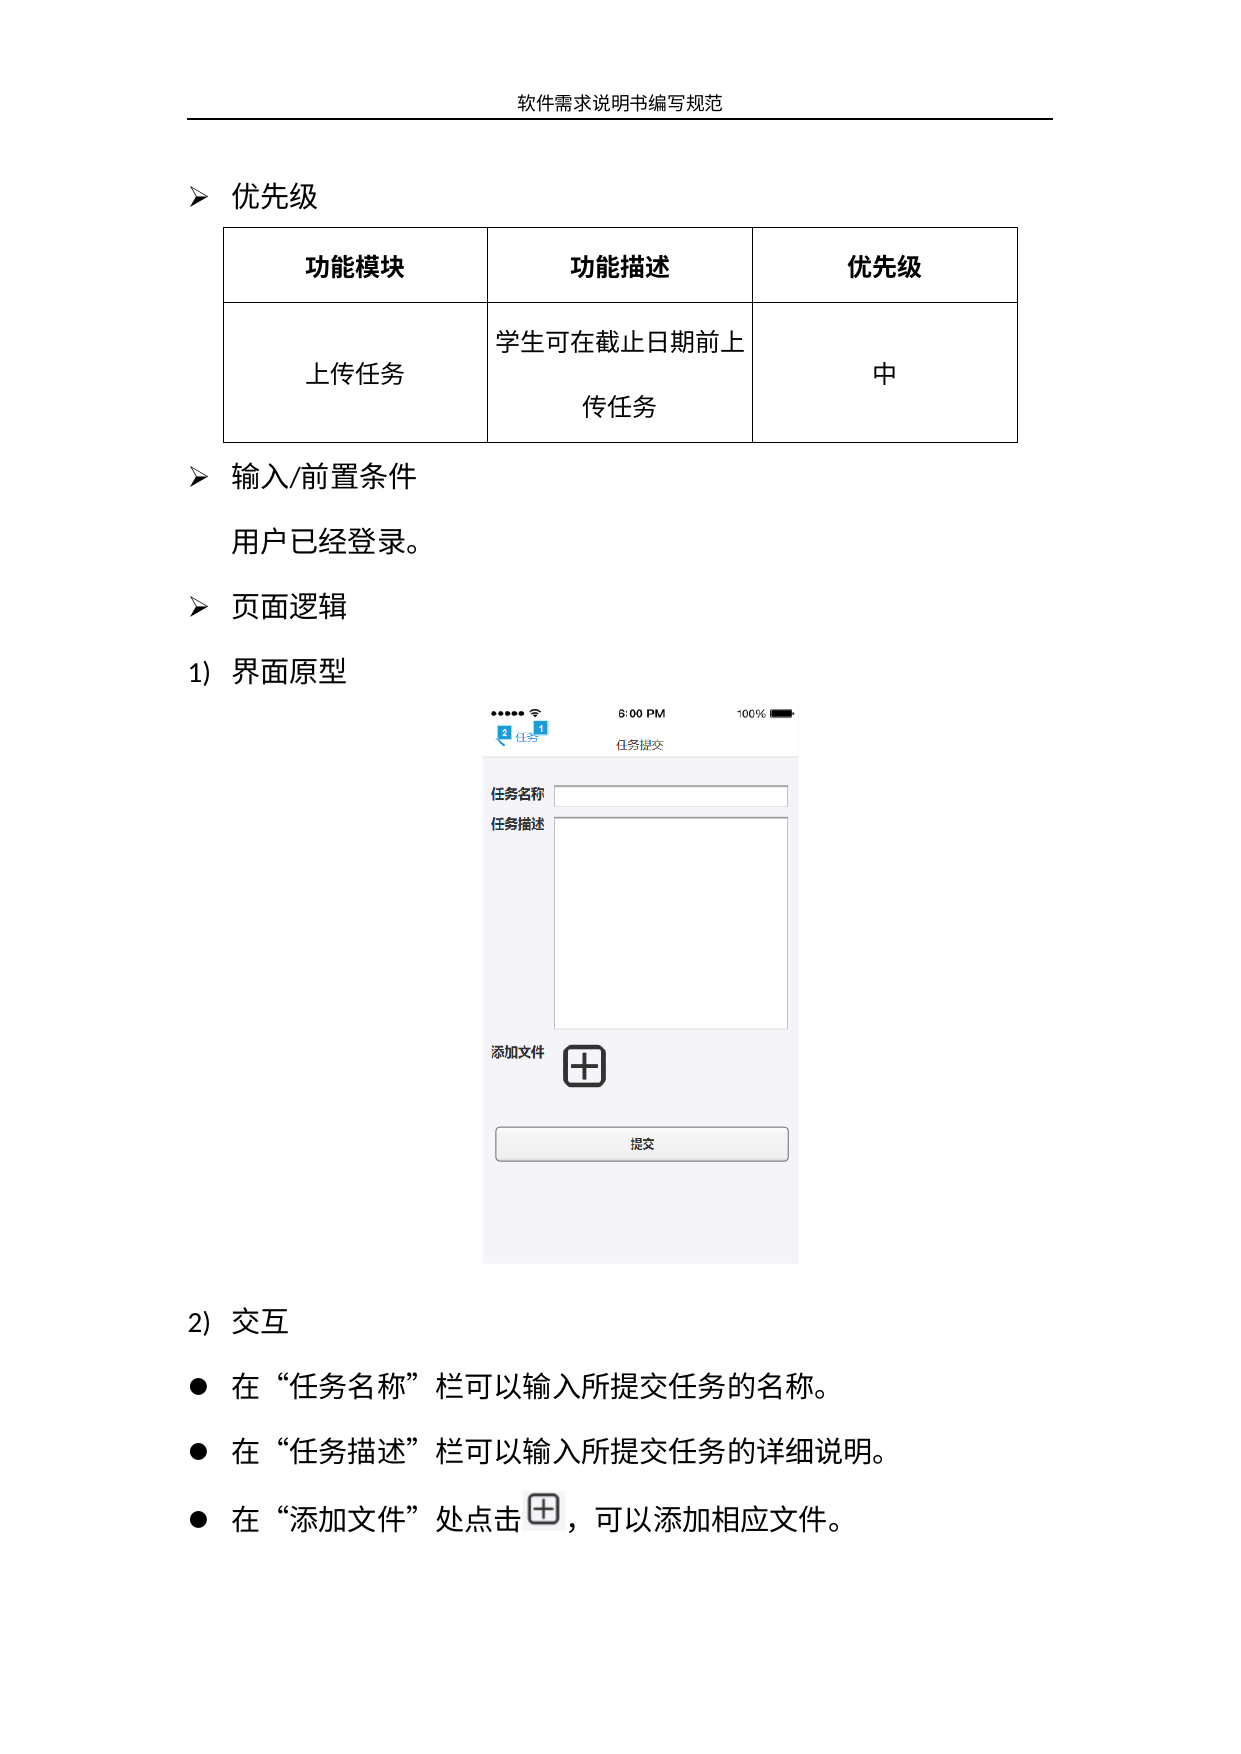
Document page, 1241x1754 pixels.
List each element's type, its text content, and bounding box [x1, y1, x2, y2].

list 页面逻辑 [187, 573, 1053, 638]
list 在“添加文件”处点击，可以添加相应文件。 [187, 1483, 1053, 1548]
table_header 优先级 [753, 228, 1017, 302]
list 界面原型 [187, 638, 1053, 703]
picture [480, 702, 804, 1264]
list 在“任务描述”栏可以输入所提交任务的详细说明。 [187, 1418, 1053, 1483]
text 用户已经登录。 [187, 508, 1053, 573]
table_cell 学生可在截止日期前上传任务 [488, 303, 752, 442]
list 交互 [187, 1288, 1053, 1353]
list 优先级 [187, 162, 1053, 227]
table_cell 上传任务 [224, 303, 487, 442]
picture [522, 1491, 566, 1531]
table_cell 中 [753, 303, 1017, 442]
table_header 功能模块 [224, 228, 487, 302]
list 输入/前置条件 [187, 443, 1053, 508]
list 在“任务名称”栏可以输入所提交任务的名称。 [187, 1353, 1053, 1418]
table_header 功能描述 [488, 228, 752, 302]
